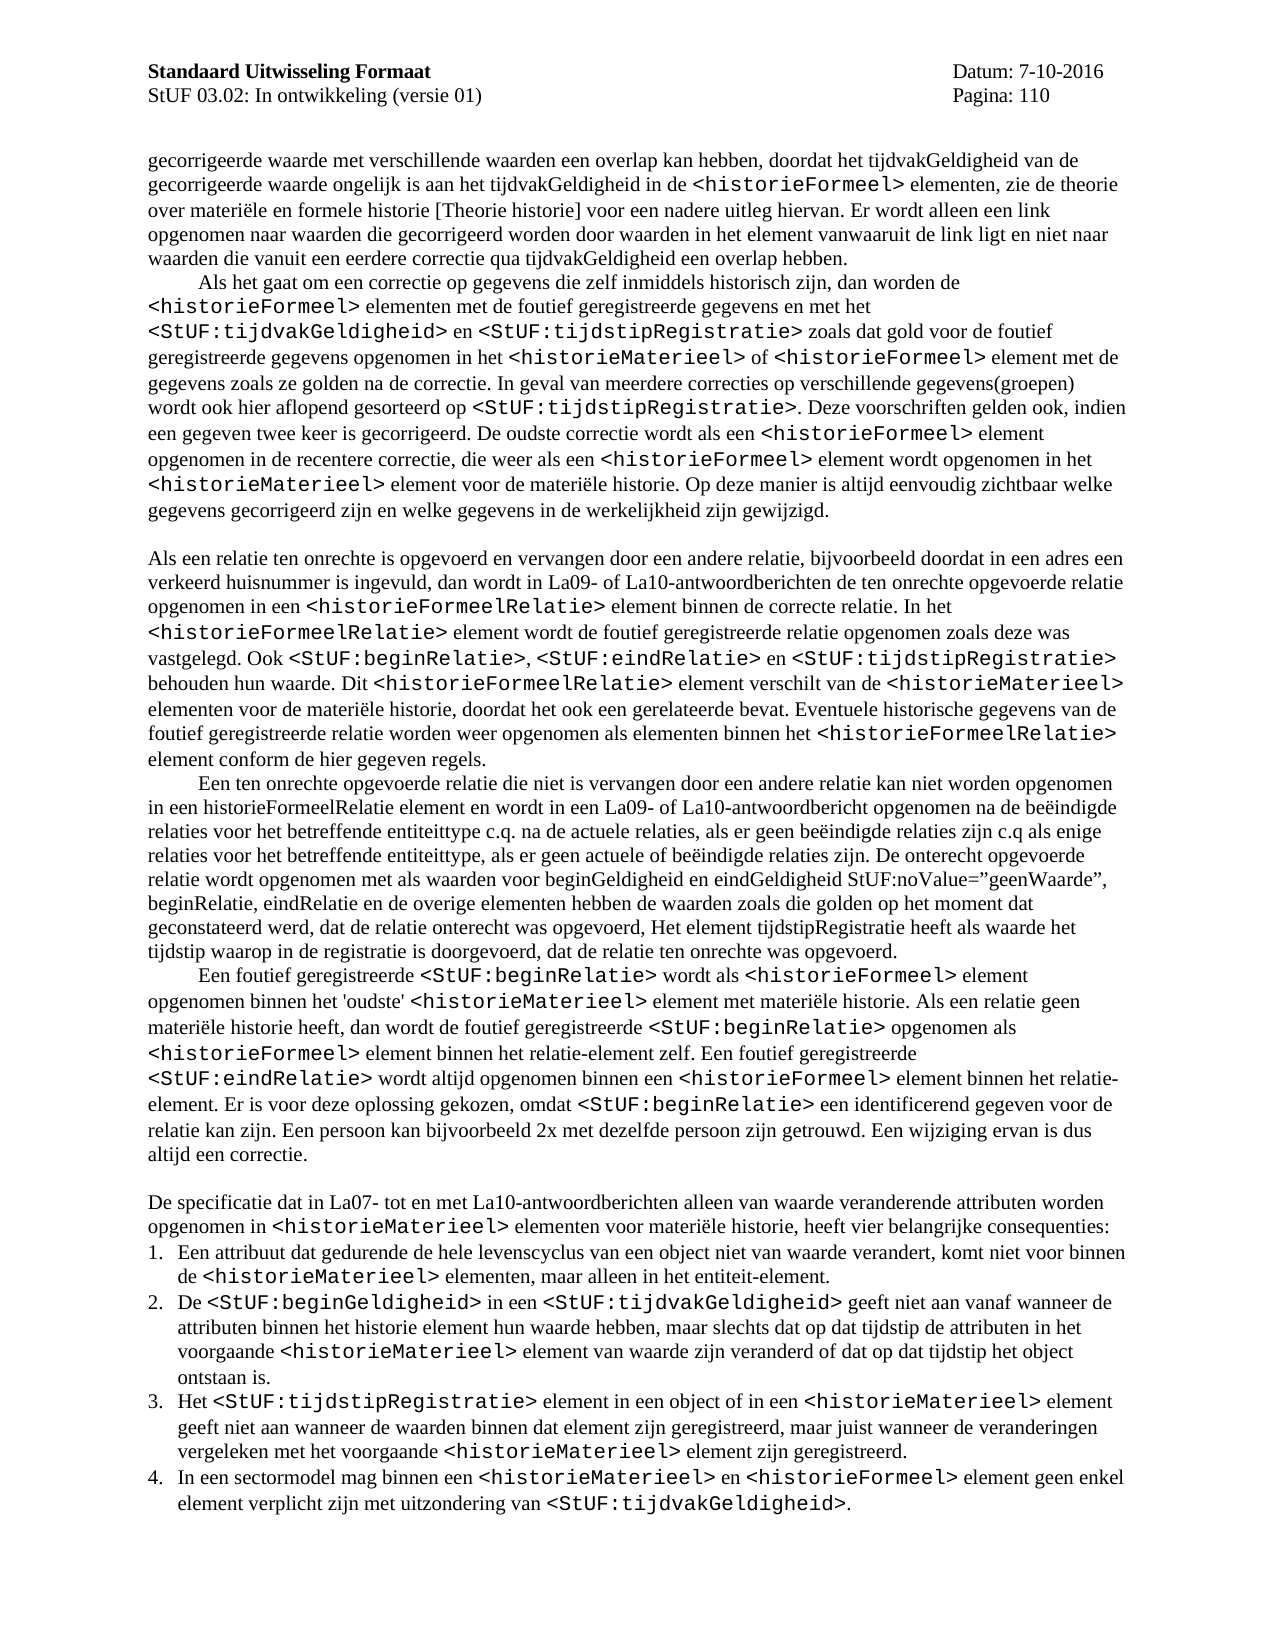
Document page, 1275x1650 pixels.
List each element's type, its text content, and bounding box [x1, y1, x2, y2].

list De <StUF:beginGeldigheid> in een <StUF:tijdvakGeldigheid> geeft niet aan vanaf wanneer de attributen binnen het historie element hun waarde hebben, maar slechts dat op dat tijdstip de attributen in het voorgaande <historieMaterieel> element van waarde zijn veranderd of dat op dat tijdstip het object ontstaan is. [148, 1289, 1127, 1389]
list Een attribuut dat gedurende de hele levenscyclus van een object niet van waarde verandert, komt niet voor binnen de <historieMaterieel> elementen, maar alleen in het entiteit-element. [148, 1240, 1127, 1289]
text Als het gaat om een correctie op gegevens die zelf inmiddels historisch zijn, dan worden de <historieFormeel> elementen met de foutief geregistreerde gegevens en met het <StUF:tijdvakGeldigheid> en <StUF:tijdstipRegistratie> zoals dat gold voor de foutief geregistreerde gegevens opgenomen in het <historieMaterieel> of <historieFormeel> element met de gegevens zoals ze golden na de correctie. In geval van meerdere correcties op verschillende gegevens(groepen) wordt ook hier aflopend gesorteerd op <StUF:tijdstipRegistratie>. Deze voorschriften gelden ook, indien een gegeven twee keer is gecorrigeerd. De oudste correctie wordt als een <historieFormeel> element opgenomen in de recentere correctie, die weer als een <historieFormeel> element wordt opgenomen in het <historieMaterieel> element voor de materiële historie. Op deze manier is altijd eenvoudig zichtbaar welke gegevens gecorrigeerd zijn en welke gegevens in de werkelijkheid zijn gewijzigd. [148, 270, 1127, 522]
text Een foutief geregistreerde <StUF:beginRelatie> wordt als <historieFormeel> element opgenomen binnen het 'oudste' <historieMaterieel> element met materiële historie. Als een relatie geen materiële historie heeft, dan wordt de foutief geregistreerde <StUF:beginRelatie> opgenomen als <historieFormeel> element binnen het relatie-element zelf. Een foutief geregistreerde <StUF:eindRelatie> wordt altijd opgenomen binnen een <historieFormeel> element binnen het relatie-element. Er is voor deze oplossing gekozen, omdat <StUF:beginRelatie> een identificerend gegeven voor de relatie kan zijn. Een persoon kan bijvoorbeeld 2x met dezelfde persoon zijn getrouwd. Een wijziging ervan is dus altijd een correctie. [148, 963, 1127, 1166]
text Als een relatie ten onrechte is opgevoerd en vervangen door een andere relatie, bijvoorbeeld doordat in een adres een verkeerd huisnummer is ingevuld, dan wordt in La09- of La10-antwoordberichten de ten onrechte opgevoerde relatie opgenomen in een <historieFormeelRelatie> element binnen de correcte relatie. In het <historieFormeelRelatie> element wordt de foutief geregistreerde relatie opgenomen zoals deze was vastgelegd. Ook <StUF:beginRelatie>, <StUF:eindRelatie> en <StUF:tijdstipRegistratie> behouden hun waarde. Dit <historieFormeelRelatie> element verschilt van de <historieMaterieel> elementen voor de materiële historie, doordat het ook een gerelateerde bevat. Eventuele historische gegevens van de foutief geregistreerde relatie worden weer opgenomen als elementen binnen het <historieFormeelRelatie> element conform de hier gegeven regels. [148, 546, 1127, 771]
list Het <StUF:tijdstipRegistratie> element in een object of in een <historieMaterieel> element geeft niet aan wanneer de waarden binnen dat element zijn geregistreerd, maar juist wanneer de veranderingen vergeleken met het voorgaande <historieMaterieel> element zijn geregistreerd. [148, 1389, 1127, 1465]
text De specificatie dat in La07- tot en met La10-antwoordberichten alleen van waarde veranderende attributen worden opgenomen in <historieMaterieel> elementen voor materiële historie, heeft vier belangrijke consequenties: [148, 1190, 1127, 1240]
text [148, 148, 1127, 270]
list In een sectormodel mag binnen een <historieMaterieel> en <historieFormeel> element geen enkel element verplicht zijn met uitzondering van <StUF:tijdvakGeldigheid>. [148, 1465, 1127, 1516]
text Een ten onrechte opgevoerde relatie die niet is vervangen door een andere relatie kan niet worden opgenomen in een historieFormeelRelatie element en wordt in een La09- of La10-antwoordbericht opgenomen na de beëindigde relaties voor het betreffende entiteittype c.q. na de actuele relaties, als er geen beëindigde relaties zijn c.q als enige relaties voor het betreffende entiteittype, als er geen actuele of beëindigde relaties zijn. De onterecht opgevoerde relatie wordt opgenomen met als waarden voor beginGeldigheid en eindGeldigheid StUF:noValue=”geenWaarde”, beginRelatie, eindRelatie en de overige elementen hebben de waarden zoals die golden op het moment dat geconstateerd werd, dat de relatie onterecht was opgevoerd, Het element tijdstipRegistratie heeft als waarde het tijdstip waarop in de registratie is doorgevoerd, dat de relatie ten onrechte was opgevoerd. [148, 771, 1127, 963]
